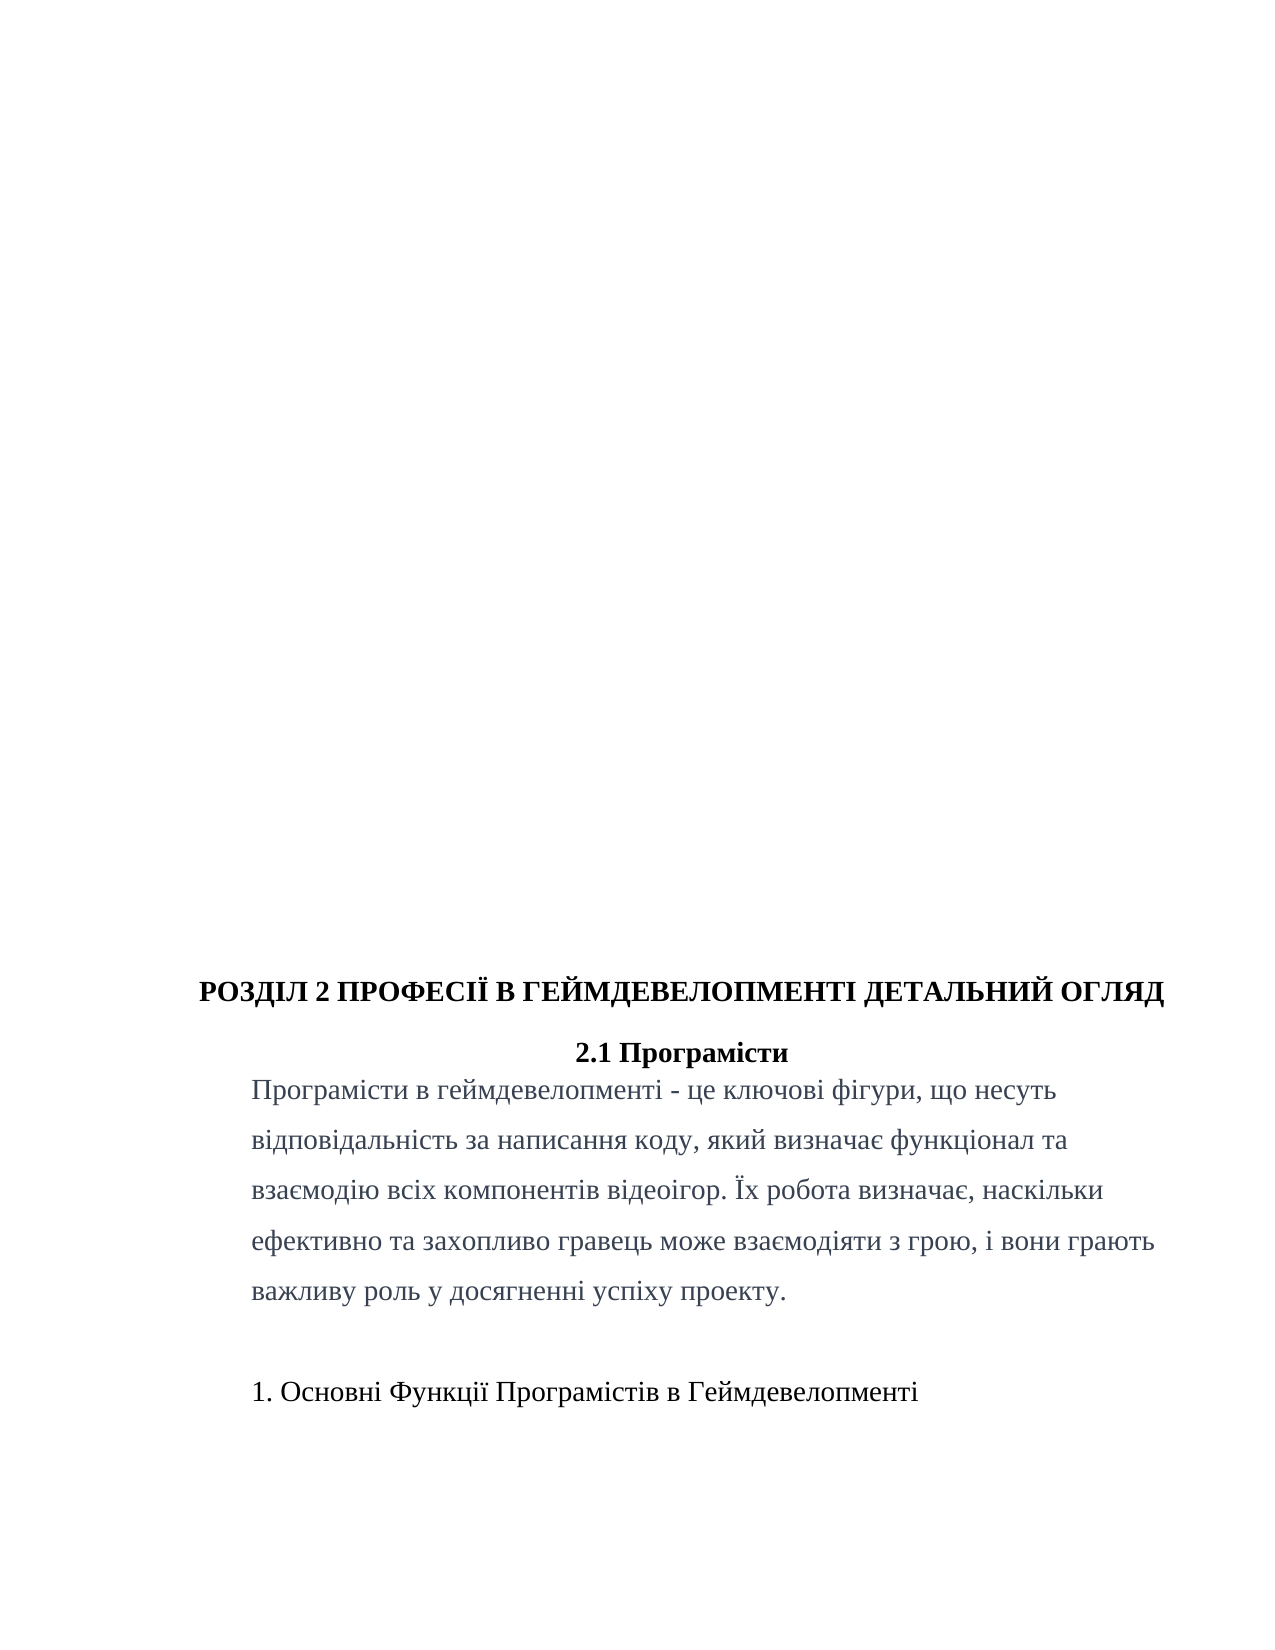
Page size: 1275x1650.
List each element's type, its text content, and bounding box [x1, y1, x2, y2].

list 1. Основні Функції Програмістів в Геймдевелопменті [251, 1374, 1186, 1407]
list Програмісти в геймдевелопменті - це ключові фігури, що несуть відповідальність за написання коду, який визначає функціонал та взаємодію всіх компонентів відеоігор. Їх робота визначає, наскільки ефективно та захопливо гравець може взаємодіяти з грою, і вони грають важливу роль у досягненні успіху проекту. [251, 1072, 1186, 1307]
subtitle РОЗДІЛ 2 ПРОФЕСІЇ В ГЕЙМДЕВЕЛОПМЕНТІ ДЕТАЛЬНИЙ ОГЛЯД [177, 974, 1186, 1008]
subtitle 2.1 Програмісти [177, 1036, 1186, 1069]
